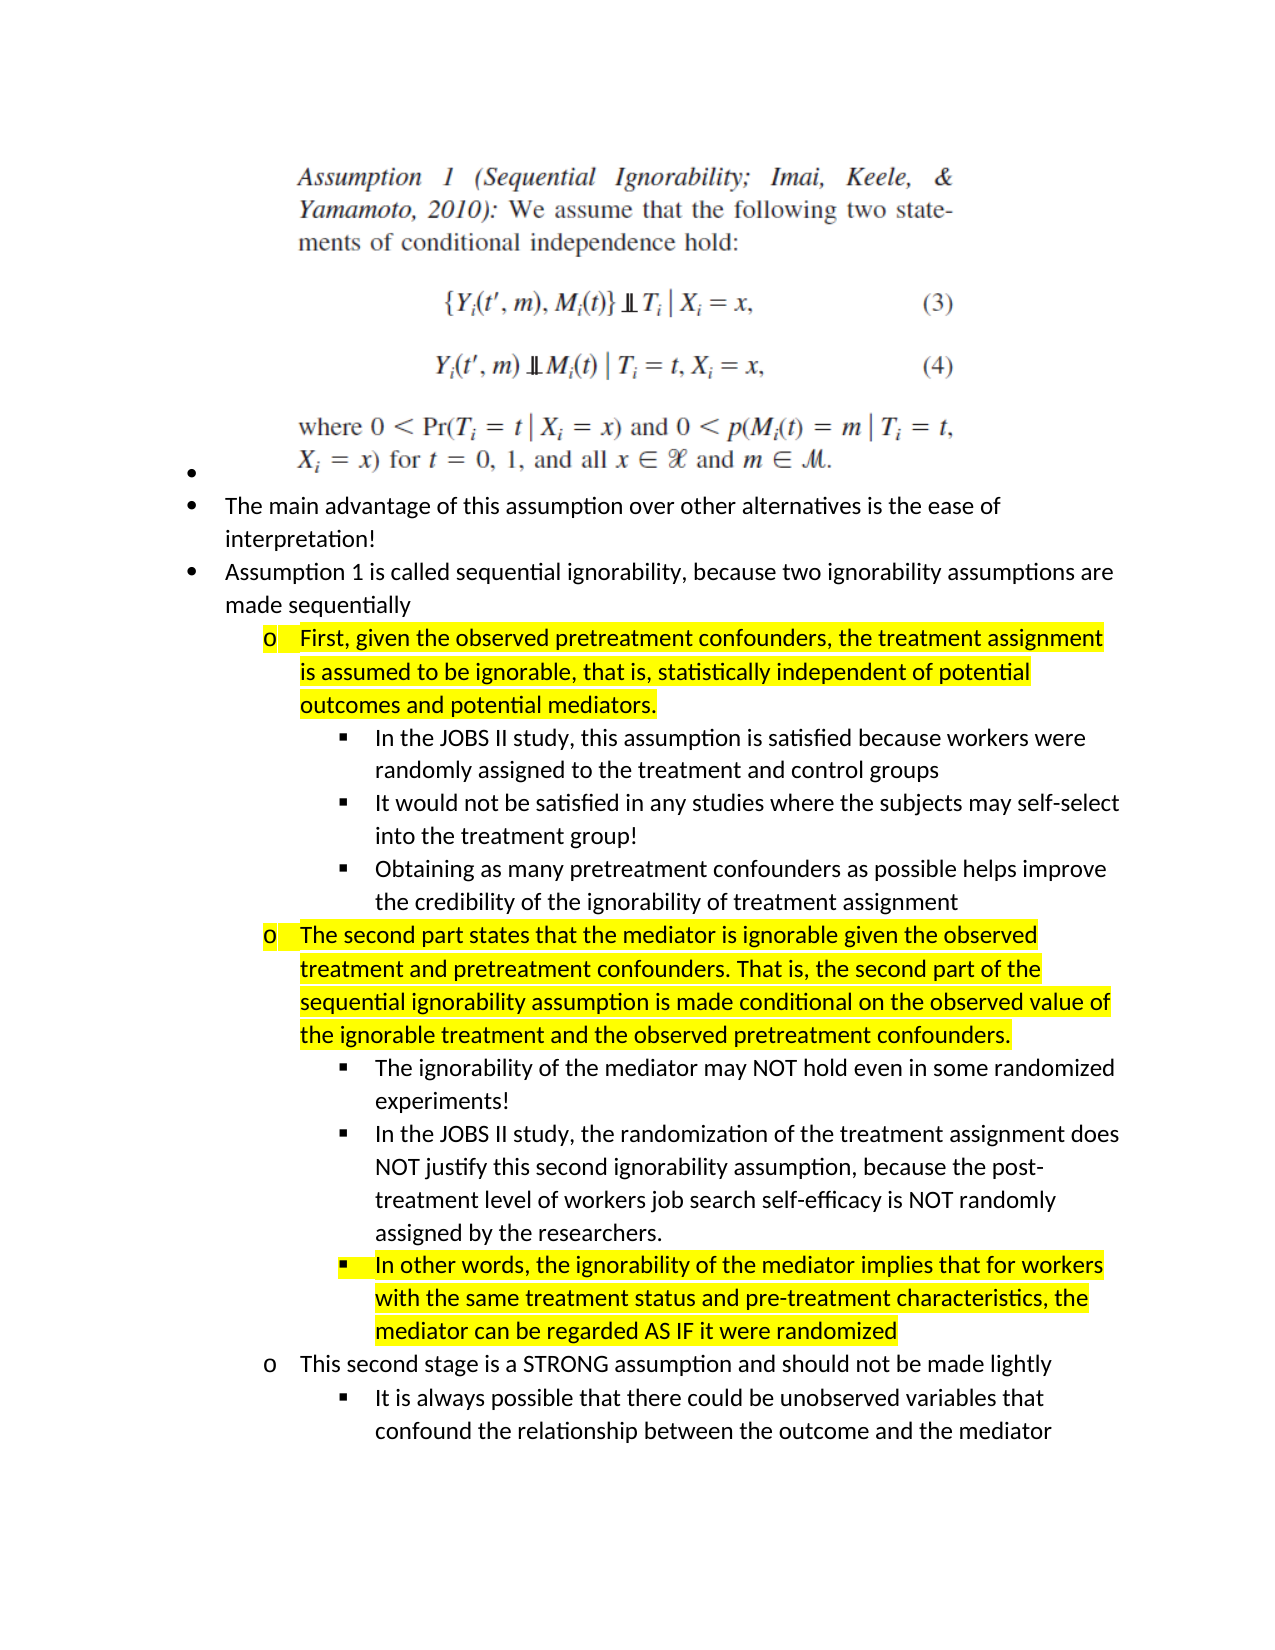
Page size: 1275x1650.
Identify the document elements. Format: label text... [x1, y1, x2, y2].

list The ignorability of the mediator may NOT hold even in some randomized experiments! [337, 1052, 1125, 1116]
list Assumption 1 is called sequential ignorability, because two ignorability assumptions are made sequentially [187, 556, 1125, 619]
picture [225, 150, 1002, 483]
list Obtaining as many pretreatment confounders as possible helps improve the credibility of the ignorability of treatment assignment [337, 853, 1125, 917]
list In the JOBS II study, this assumption is satisfied because workers were randomly assigned to the treatment and control groups [337, 722, 1125, 785]
list It would not be satisfied in any studies where the subjects may self-select into the treatment group! [337, 787, 1125, 851]
list The main advantage of this assumption over other alternatives is the ease of interpretation! [187, 490, 1125, 553]
list First, given the observed pretreatment confounders, the treatment assignment is assumed to be ignorable, that is, statistically independent of potential outcomes and potential mediators. [262, 622, 1125, 719]
list In the JOBS II study, the randomization of the treatment assignment does NOT justify this second ignorability assumption, because the post-treatment level of workers job search self-efficacy is NOT randomly assigned by the researchers. [337, 1118, 1125, 1247]
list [337, 1383, 1125, 1446]
list In other words, the ignorability of the mediator implies that for workers with the same treatment status and pre-treatment characteristics, the mediator can be regarded AS IF it were randomized [337, 1249, 1125, 1346]
list The second part states that the mediator is ignorable given the observed treatment and pretreatment confounders. That is, the second part of the sequential ignorability assumption is made conditional on the observed value of the ignorable treatment and the observed pretreatment confounders. [262, 919, 1125, 1050]
list This second stage is a STRONG assumption and should not be made lightly [262, 1348, 1125, 1380]
